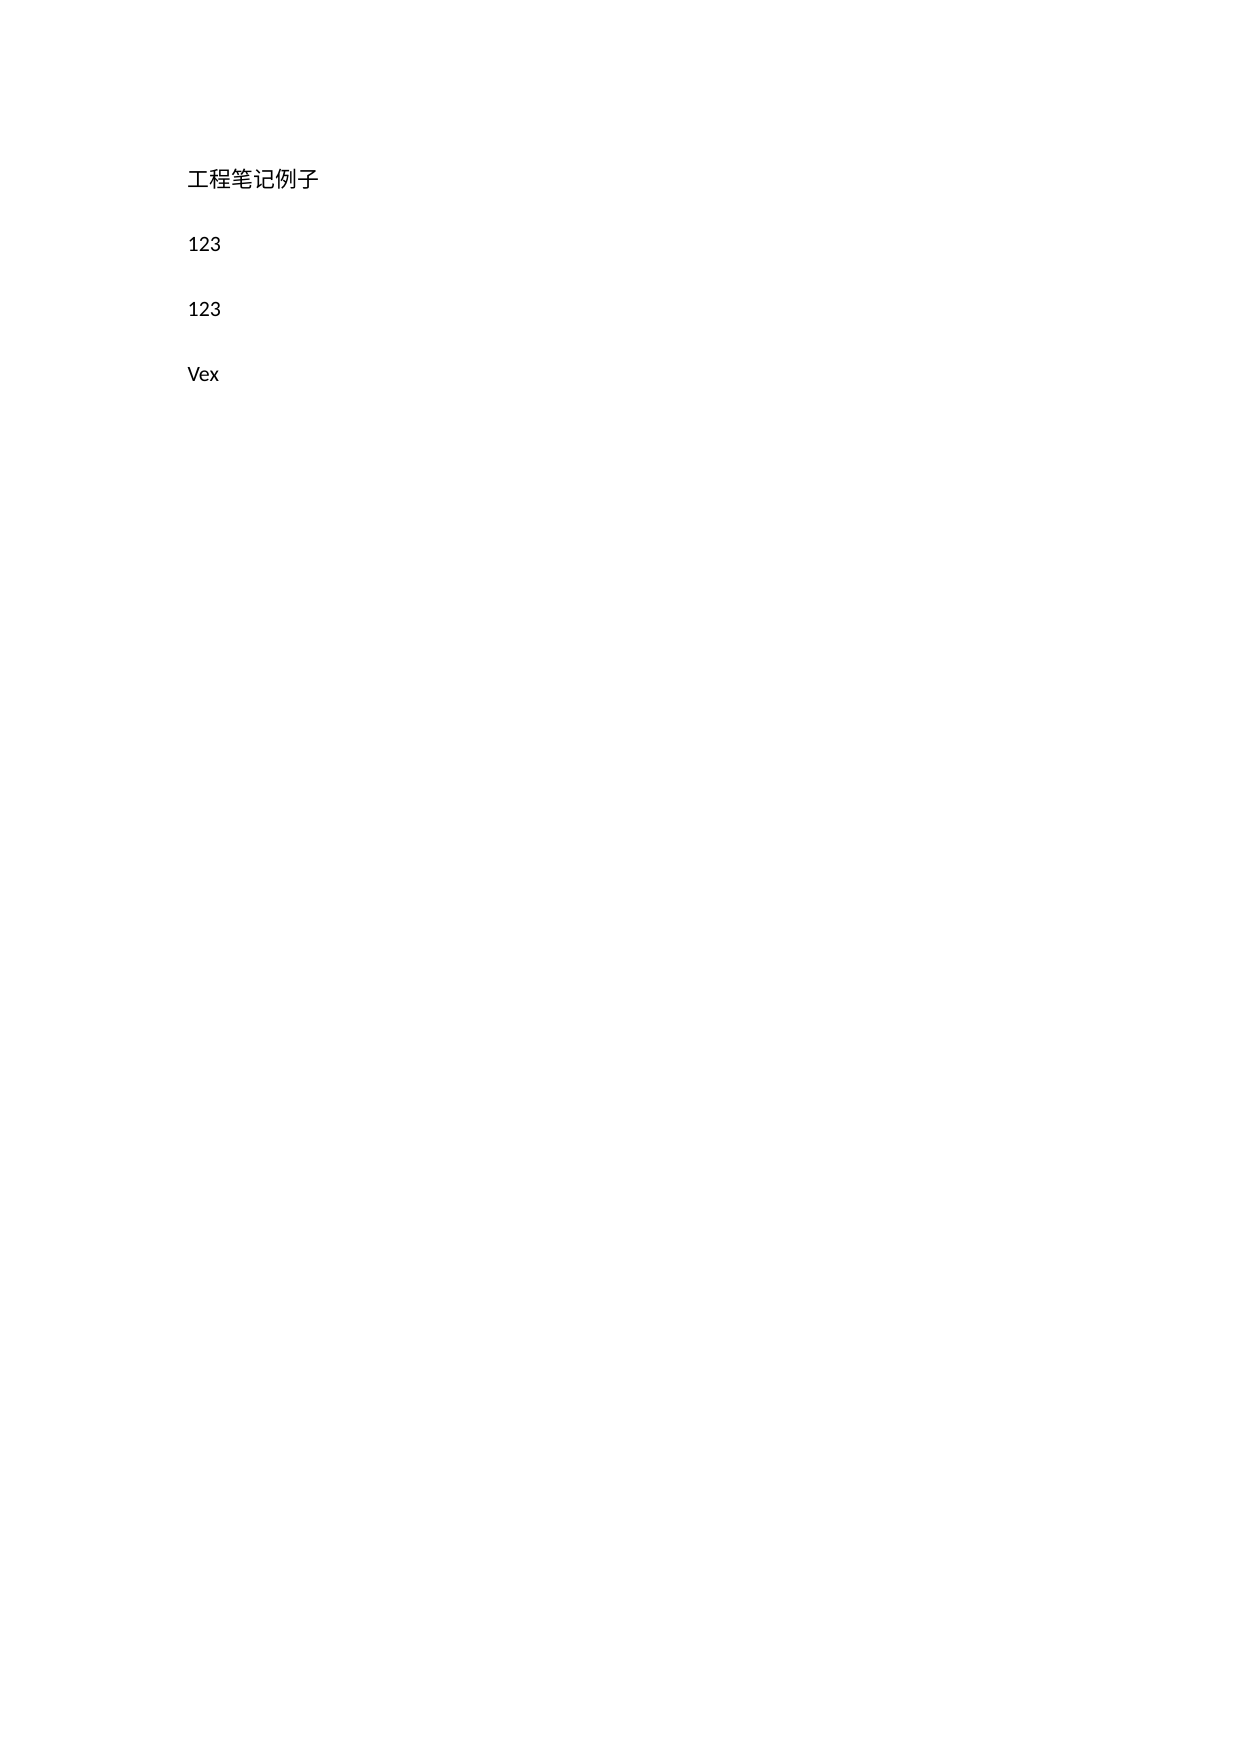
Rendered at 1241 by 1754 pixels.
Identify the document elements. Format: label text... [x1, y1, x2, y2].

text Vex [187, 357, 1053, 389]
text 123 [187, 227, 1053, 259]
text 工程笔记例子 [187, 162, 1053, 194]
text 123 [187, 292, 1053, 324]
